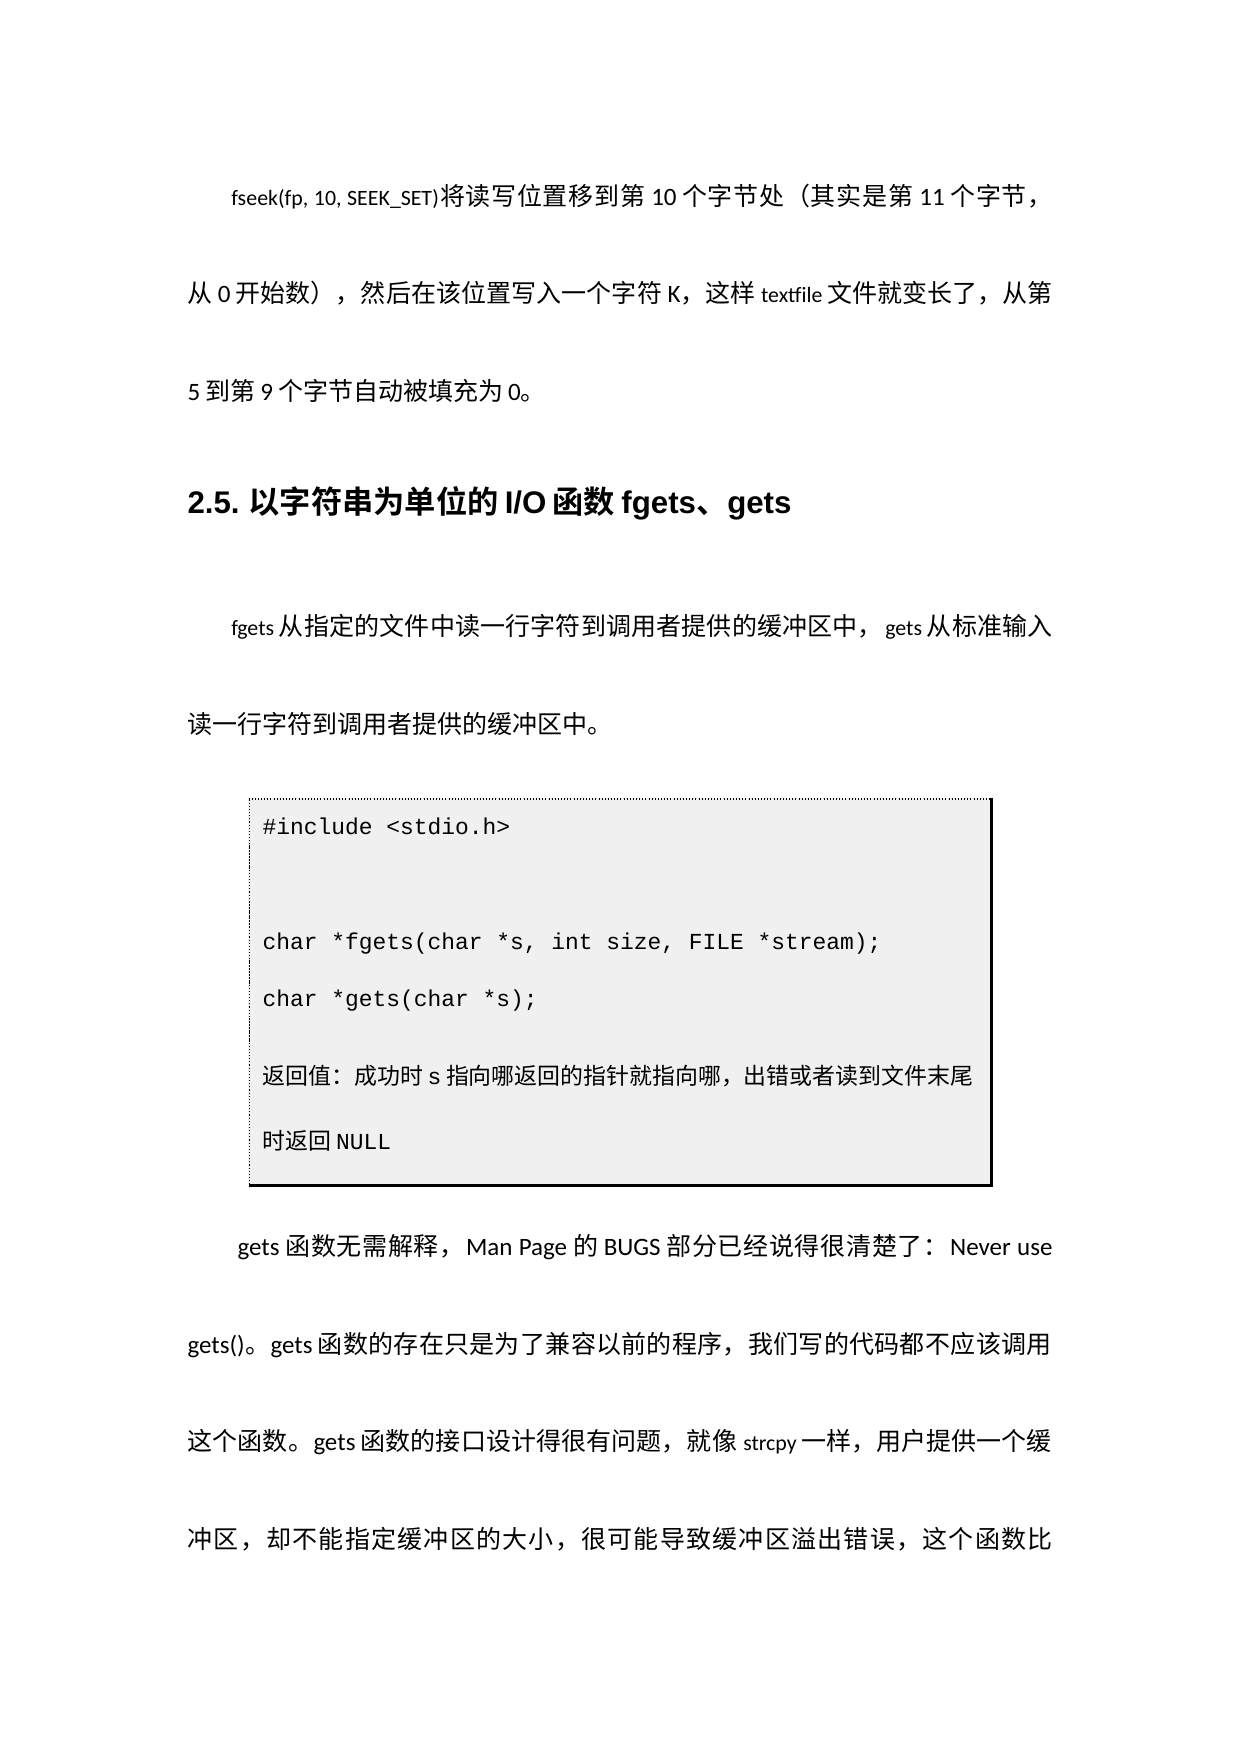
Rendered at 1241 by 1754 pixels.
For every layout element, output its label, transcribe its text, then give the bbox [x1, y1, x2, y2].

text #include <stdio.h> [248, 798, 990, 844]
text fgets从指定的文件中读一行字符到调用者提供的缓冲区中，gets从标准输入读一行字符到调用者提供的缓冲区中。 [187, 592, 1053, 755]
text fseek(fp, 10, SEEK_SET)将读写位置移到第10个字节处（其实是第11个字节，从0开始数），然后在该位置写入一个字符K，这样textfile文件就变长了，从第5到第9个字节自动被填充为0。 [187, 162, 1053, 422]
text char *fgets(char *s, int size, FILE *stream); [248, 913, 990, 959]
text 返回值：成功时s指向哪返回的指针就指向哪，出错或者读到文件末尾时返回NULL [248, 1028, 990, 1187]
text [187, 1212, 1053, 1570]
subtitle 2.5. 以字符串为单位的I/O函数fgets、gets [187, 467, 1053, 532]
text char *gets(char *s); [248, 970, 990, 1017]
